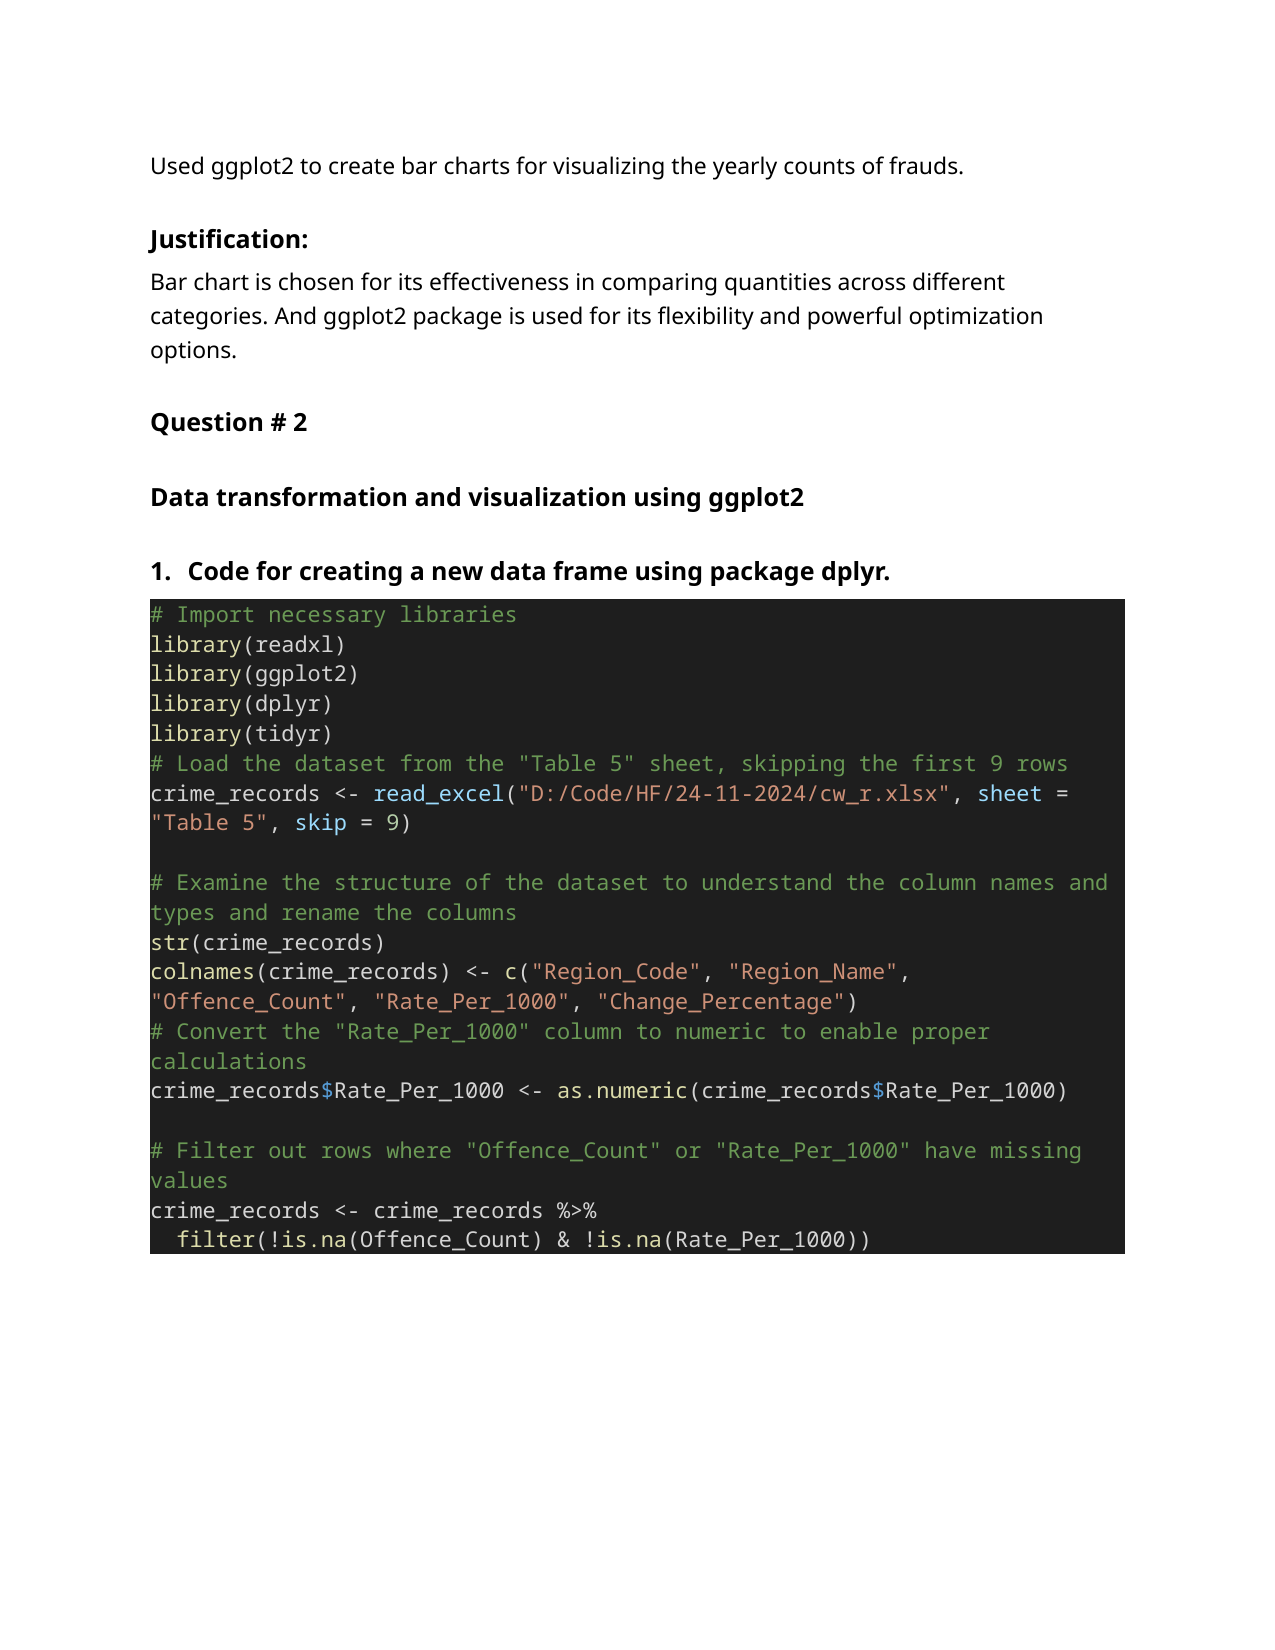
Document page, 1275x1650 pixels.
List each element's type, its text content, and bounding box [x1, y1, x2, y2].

text crime_records <- crime_records %>% [150, 1194, 1125, 1224]
text crime_records$Rate_Per_1000 <- as.numeric(crime_records$Rate_Per_1000) [150, 1075, 1125, 1105]
text crime_records <- read_excel("D:/Code/HF/24-11-2024/cw_r.xlsx", sheet = "Table 5", skip = 9) [150, 777, 1125, 837]
text library(ggplot2) [150, 658, 1125, 688]
text # Convert the "Rate_Per_1000" column to numeric to enable proper calculations [150, 1016, 1125, 1075]
text Bar chart is chosen for its effectiveness in comparing quantities across different categories. And ggplot2 package is used for its flexibility and powerful optimization options. [150, 266, 1125, 365]
text library(tidyr) [150, 718, 1125, 748]
text # Load the dataset from the "Table 5" sheet, skipping the first 9 rows [150, 748, 1125, 777]
subtitle Code for creating a new data frame using package dplyr. [150, 554, 1125, 588]
text library(readxl) [150, 628, 1125, 658]
text # Examine the structure of the dataset to understand the column names and types and rename the columns [150, 867, 1125, 926]
subtitle Data transformation and visualization using ggplot2 [150, 479, 1125, 513]
text library(dplyr) [150, 688, 1125, 718]
text # Filter out rows where "Offence_Count" or "Rate_Per_1000" have missing values [150, 1135, 1125, 1194]
text filter(!is.na(Offence_Count) & !is.na(Rate_Per_1000)) [150, 1224, 1125, 1254]
subtitle Question # 2 [150, 405, 1125, 439]
text str(crime_records) [150, 926, 1125, 956]
subtitle Justification: [150, 221, 1125, 255]
text colnames(crime_records) <- c("Region_Code", "Region_Name", "Offence_Count", "Rate_Per_1000", "Change_Percentage") [150, 956, 1125, 1016]
text Used ggplot2 to create bar charts for visualizing the yearly counts of frauds. [150, 150, 1125, 181]
text # Import necessary libraries [150, 599, 1125, 628]
